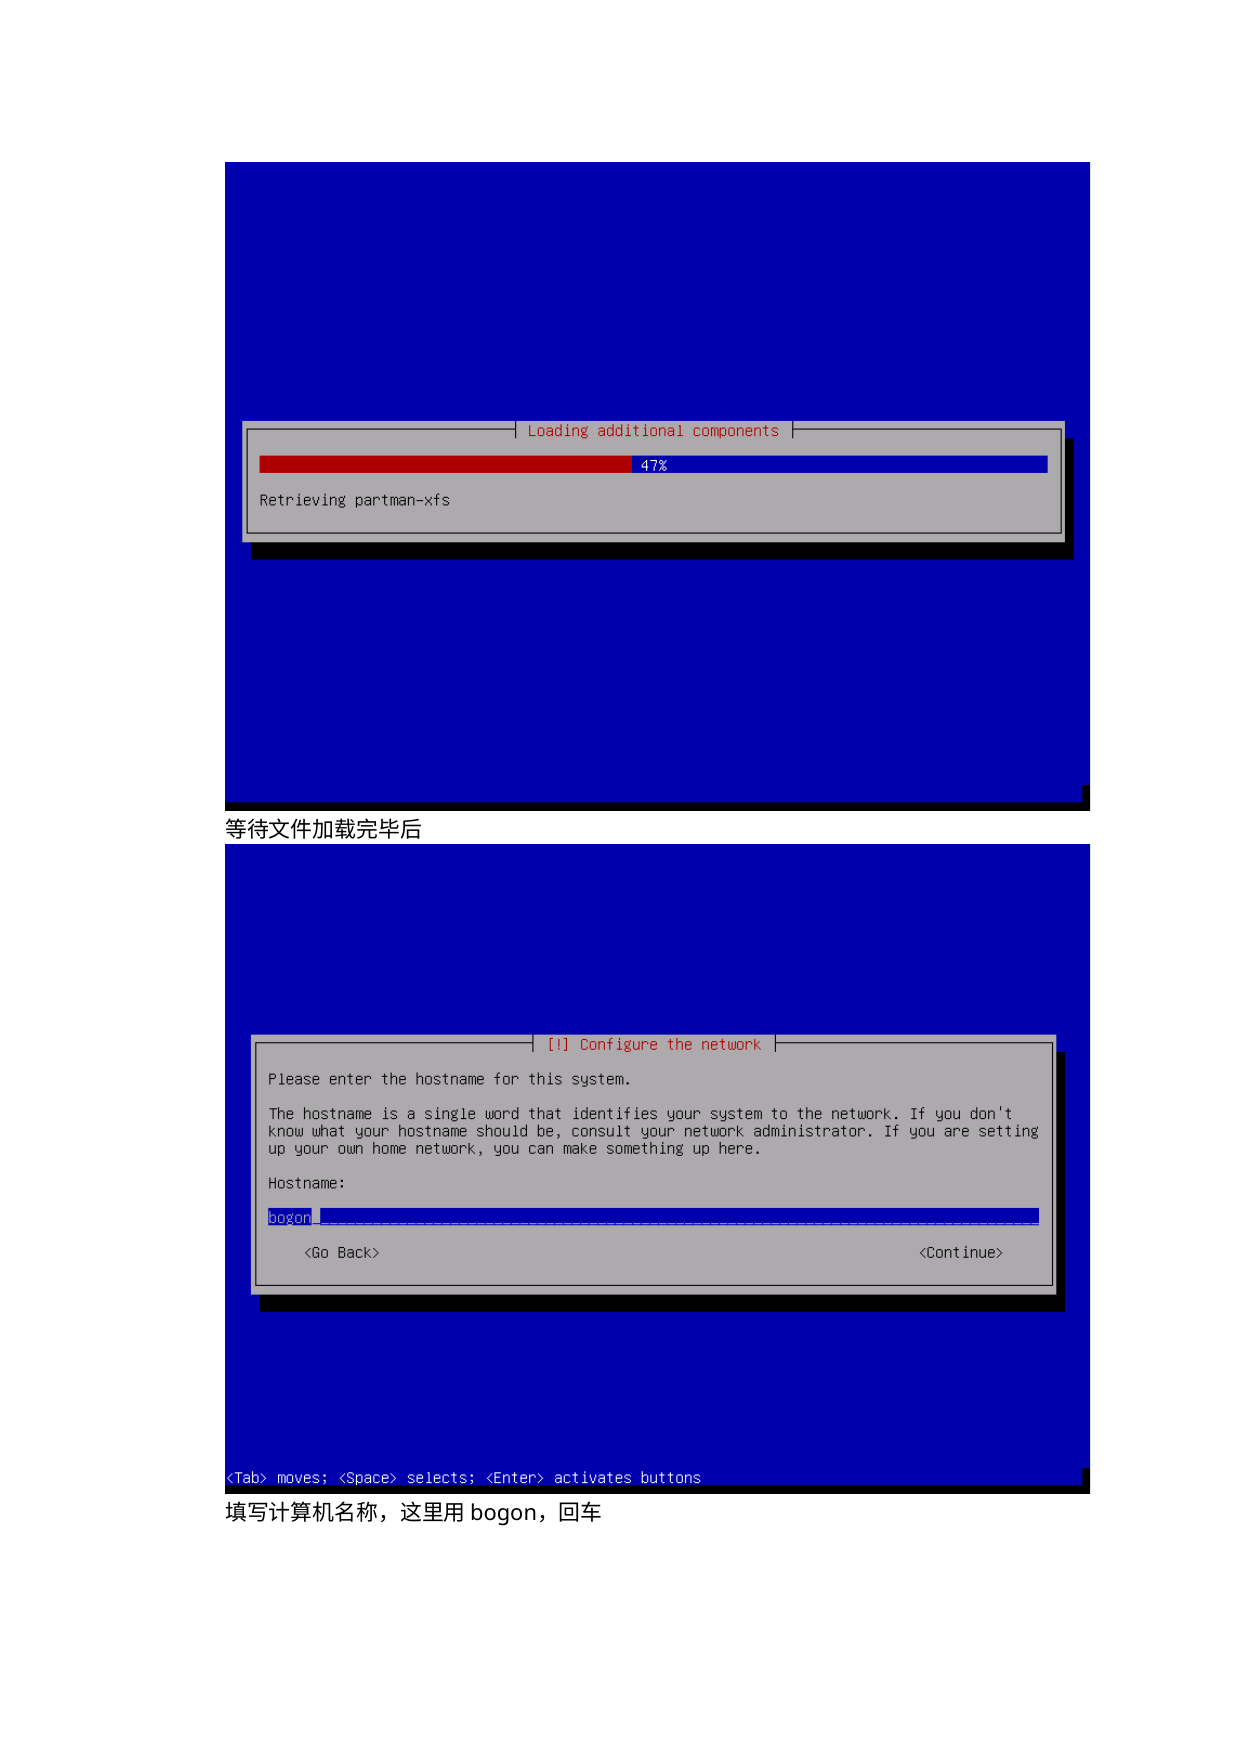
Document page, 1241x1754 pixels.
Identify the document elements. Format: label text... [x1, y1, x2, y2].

picture [225, 162, 1091, 811]
list 等待文件加载完毕后 [225, 811, 1053, 844]
picture [225, 844, 1091, 1494]
list 填写计算机名称，这里用bogon，回车 [225, 1494, 1053, 1527]
